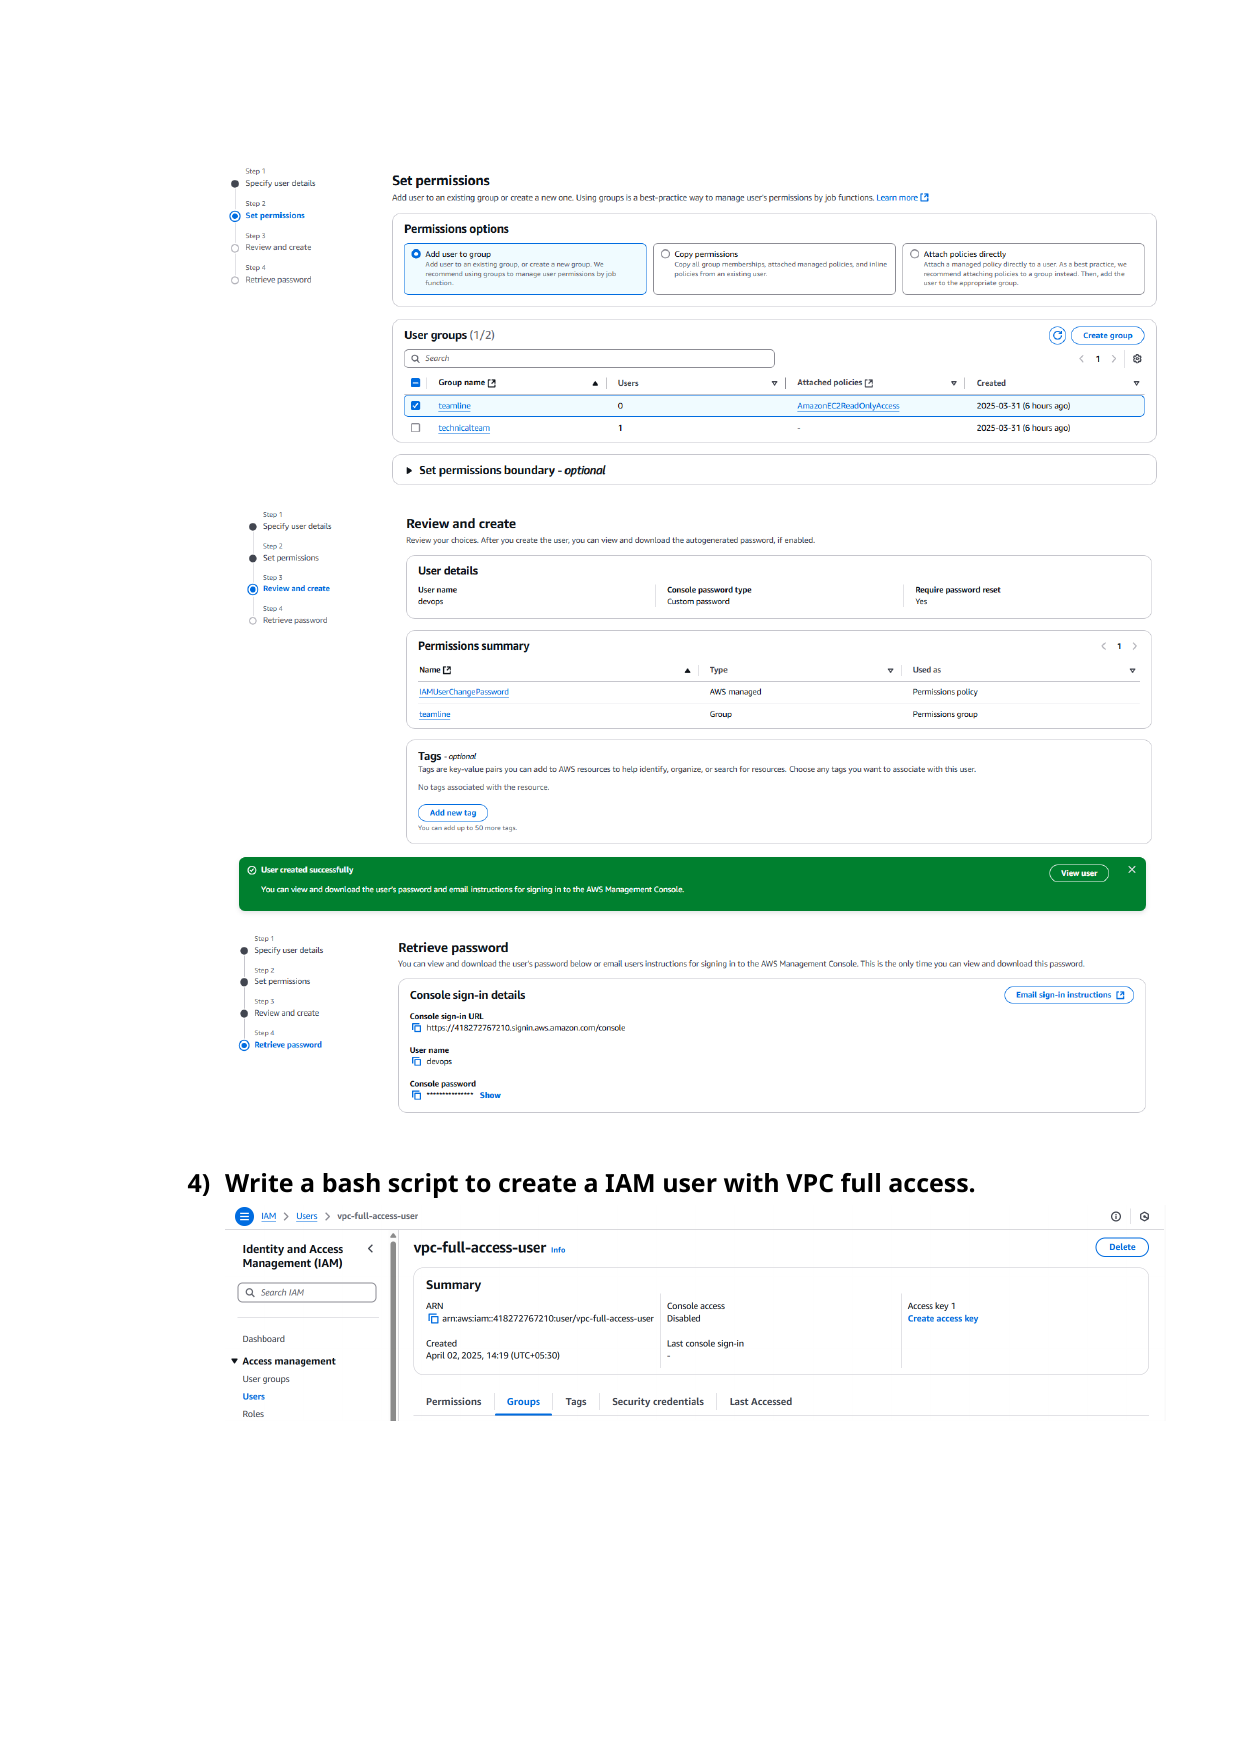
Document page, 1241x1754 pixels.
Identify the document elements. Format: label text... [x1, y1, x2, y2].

picture [225, 852, 1166, 1122]
picture [225, 150, 1166, 491]
list Write a bash script to create a IAM user with VPC full access. [187, 1166, 1090, 1200]
picture [225, 1205, 1166, 1421]
picture [225, 495, 1166, 848]
